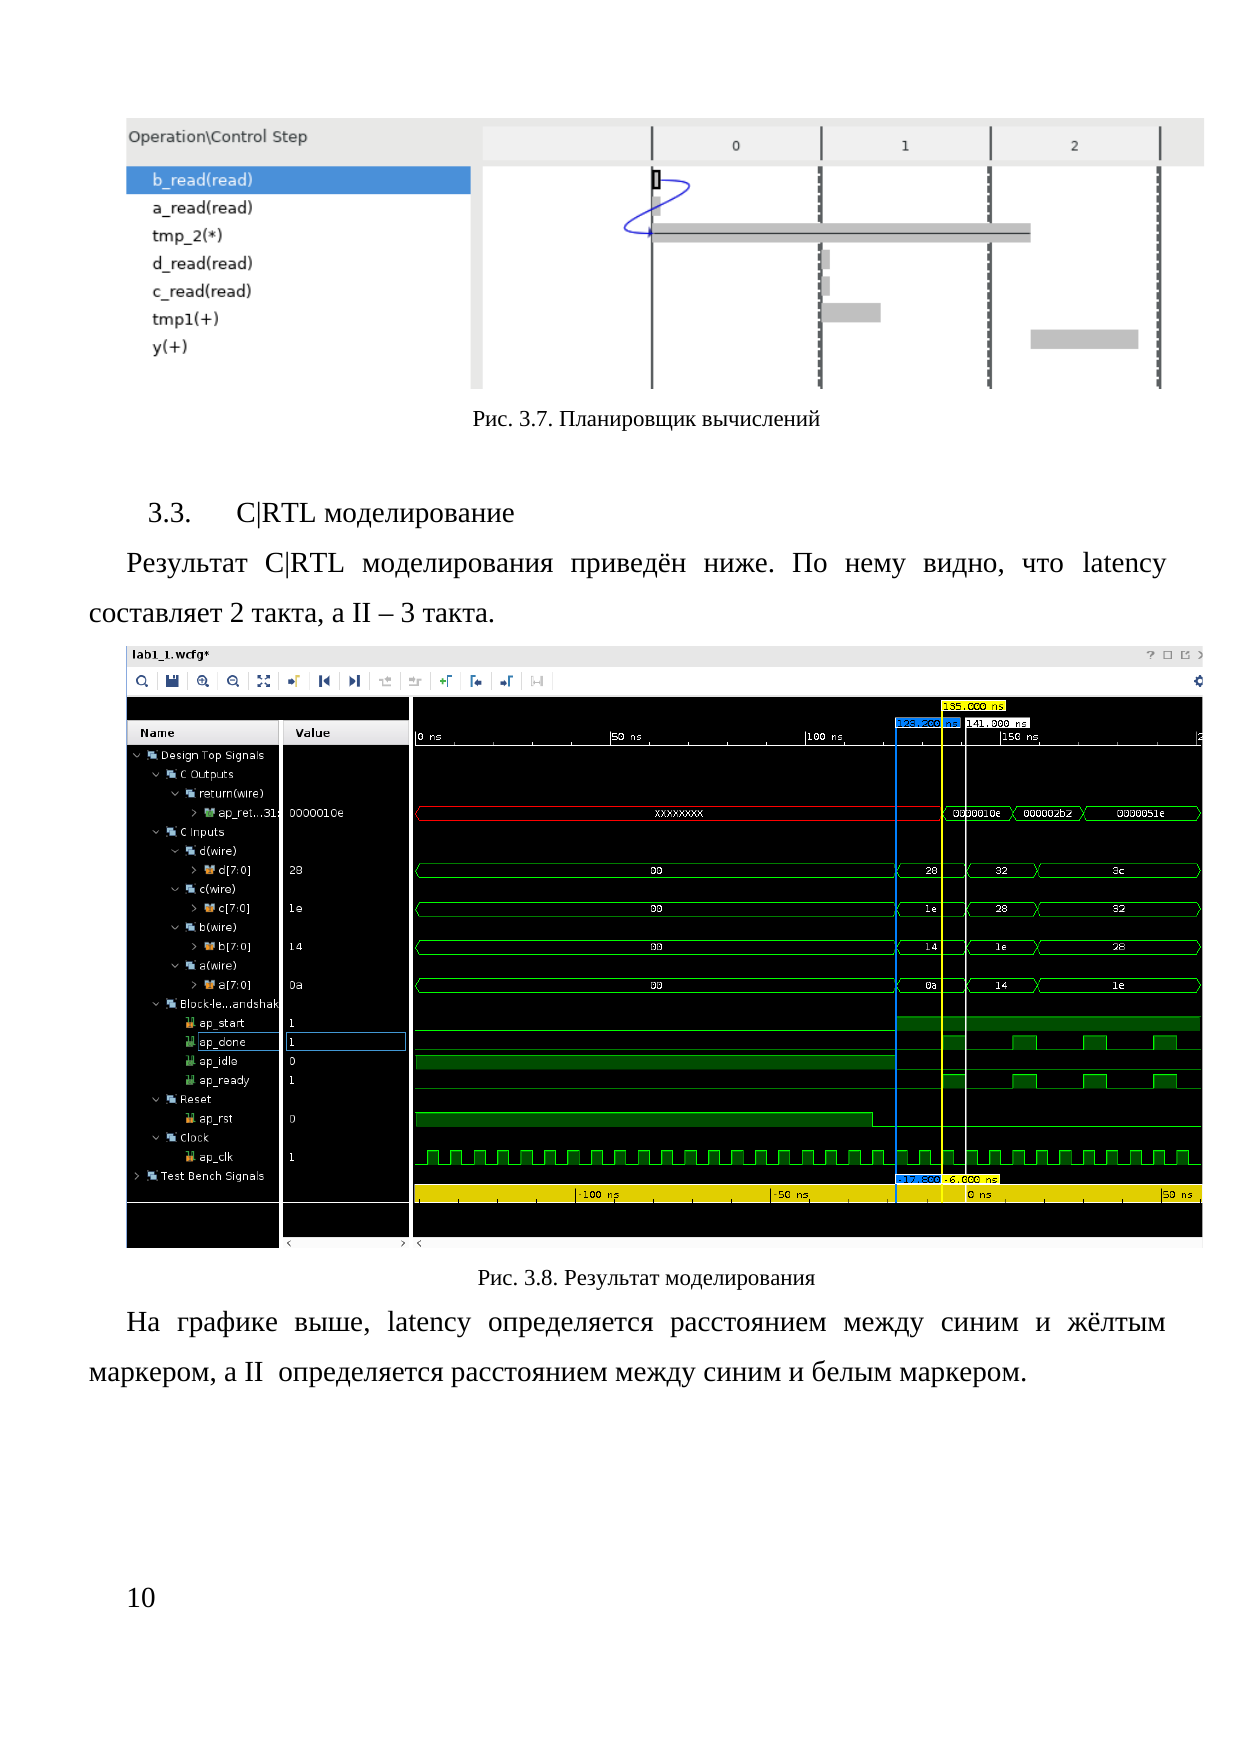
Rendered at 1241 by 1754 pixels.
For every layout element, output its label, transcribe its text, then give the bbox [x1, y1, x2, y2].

text Результат C|RTL моделирования приведён ниже. По нему видно, что latency составляет 2 такта, а II – 3 такта. [89, 545, 1167, 629]
text Рис. 3.8. Результат моделирования [89, 1264, 1167, 1291]
text Рис. 3.7. Планировщик вычислений [89, 405, 1167, 432]
text На графике выше, latency определяется расстоянием между синим и жёлтым маркером, а II определяется расстоянием между синим и белым маркером. [89, 1304, 1167, 1388]
list C|RTL моделирование [148, 495, 1167, 528]
picture [126, 646, 1203, 1248]
picture [126, 118, 1205, 389]
